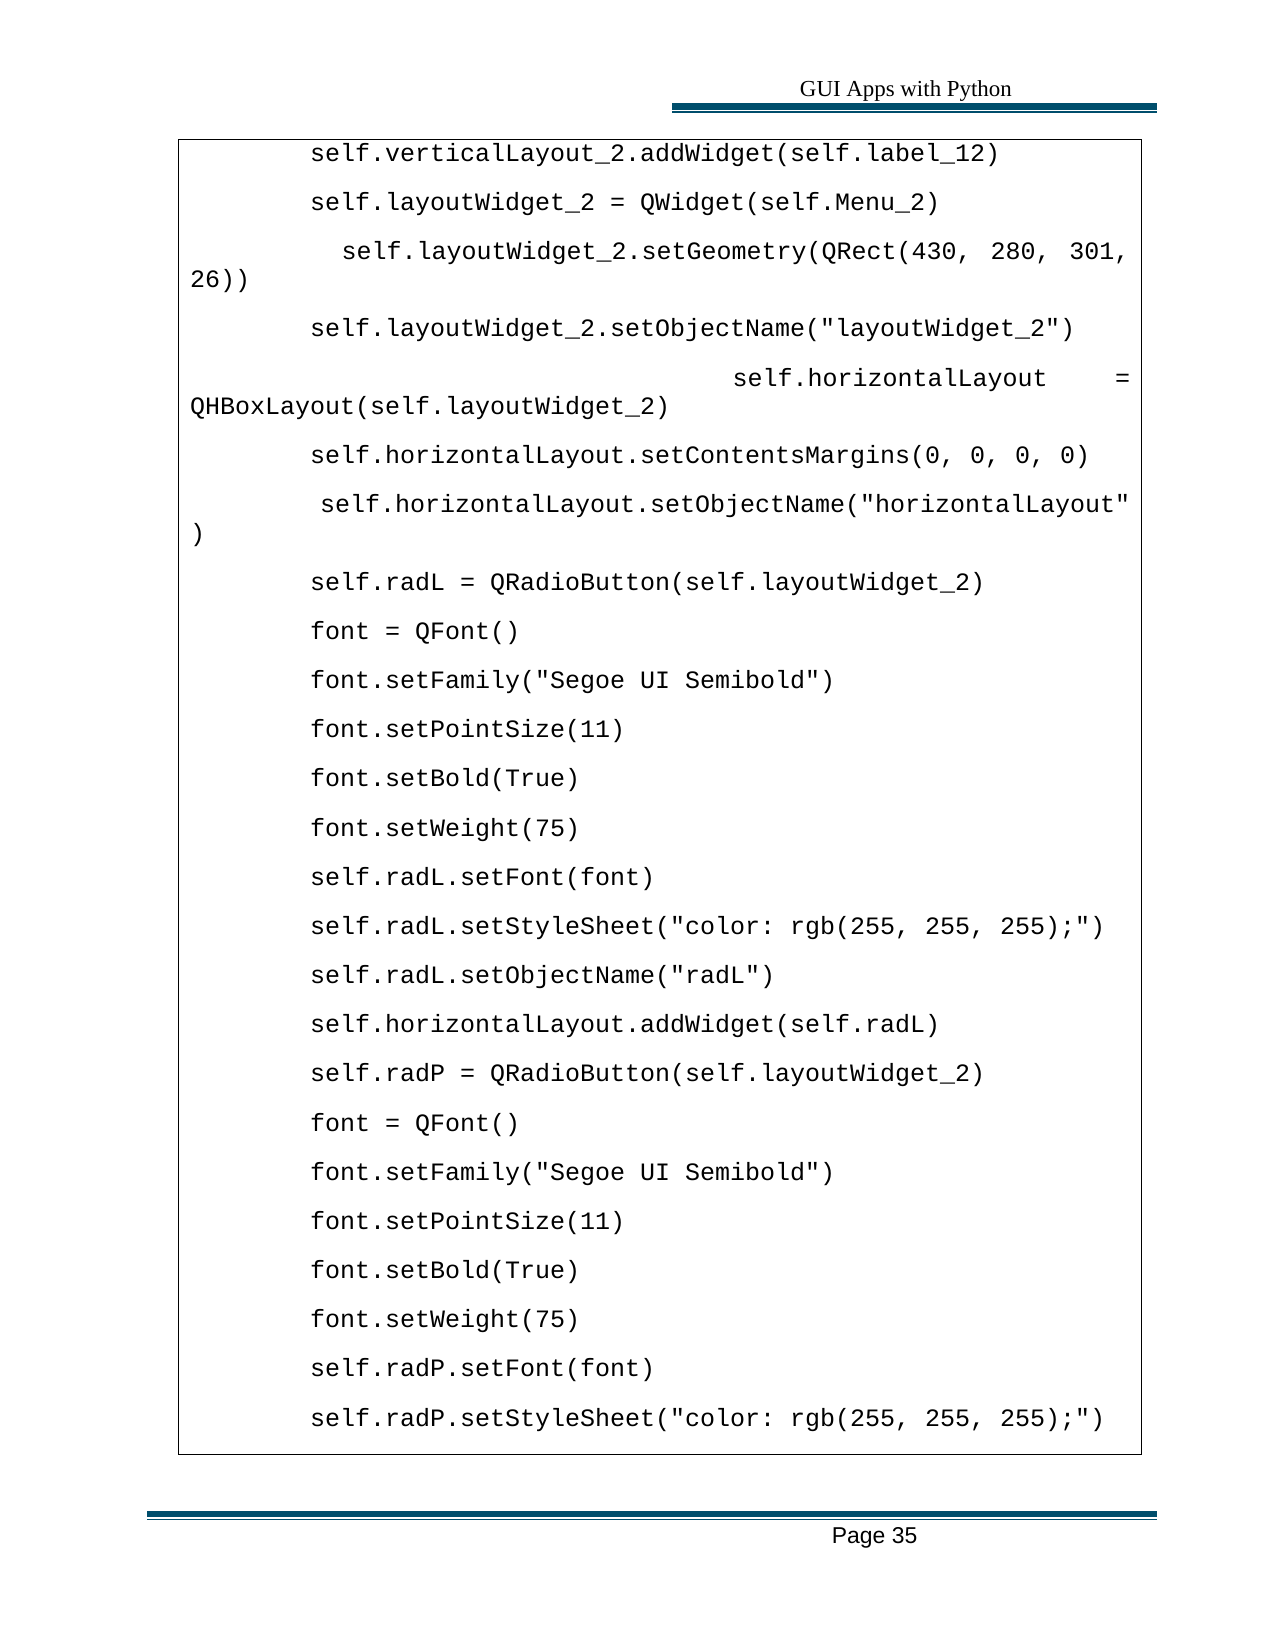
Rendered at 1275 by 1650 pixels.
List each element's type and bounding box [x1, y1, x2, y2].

table_header [179, 140, 1141, 1454]
